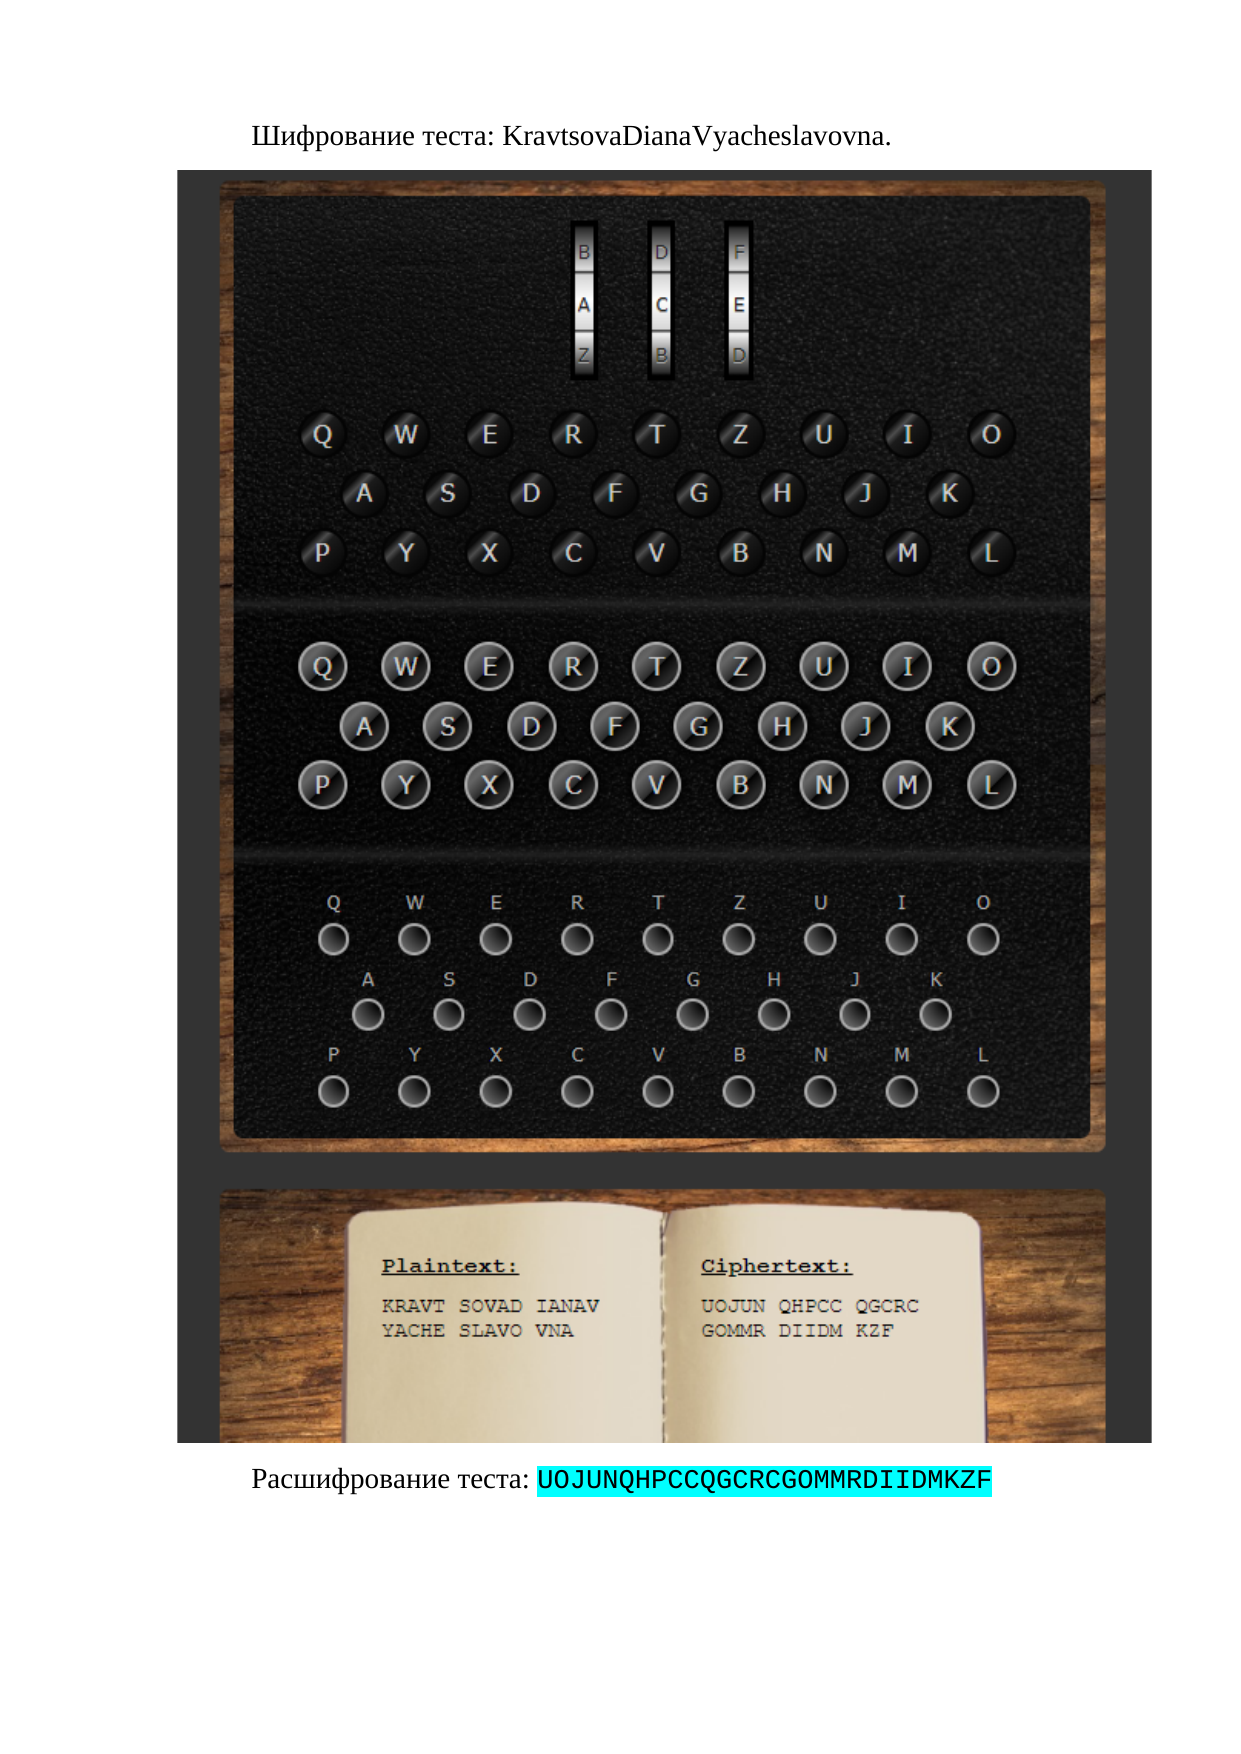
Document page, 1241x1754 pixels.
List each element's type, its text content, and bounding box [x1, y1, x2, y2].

text Шифрование теста: KravtsovaDianaVyacheslavovna. [177, 118, 1152, 152]
picture [177, 170, 1152, 1443]
text Расшифрование теста: UOJUNQHPCCQGCRCGOMMRDIIDMKZF [177, 1461, 1152, 1497]
